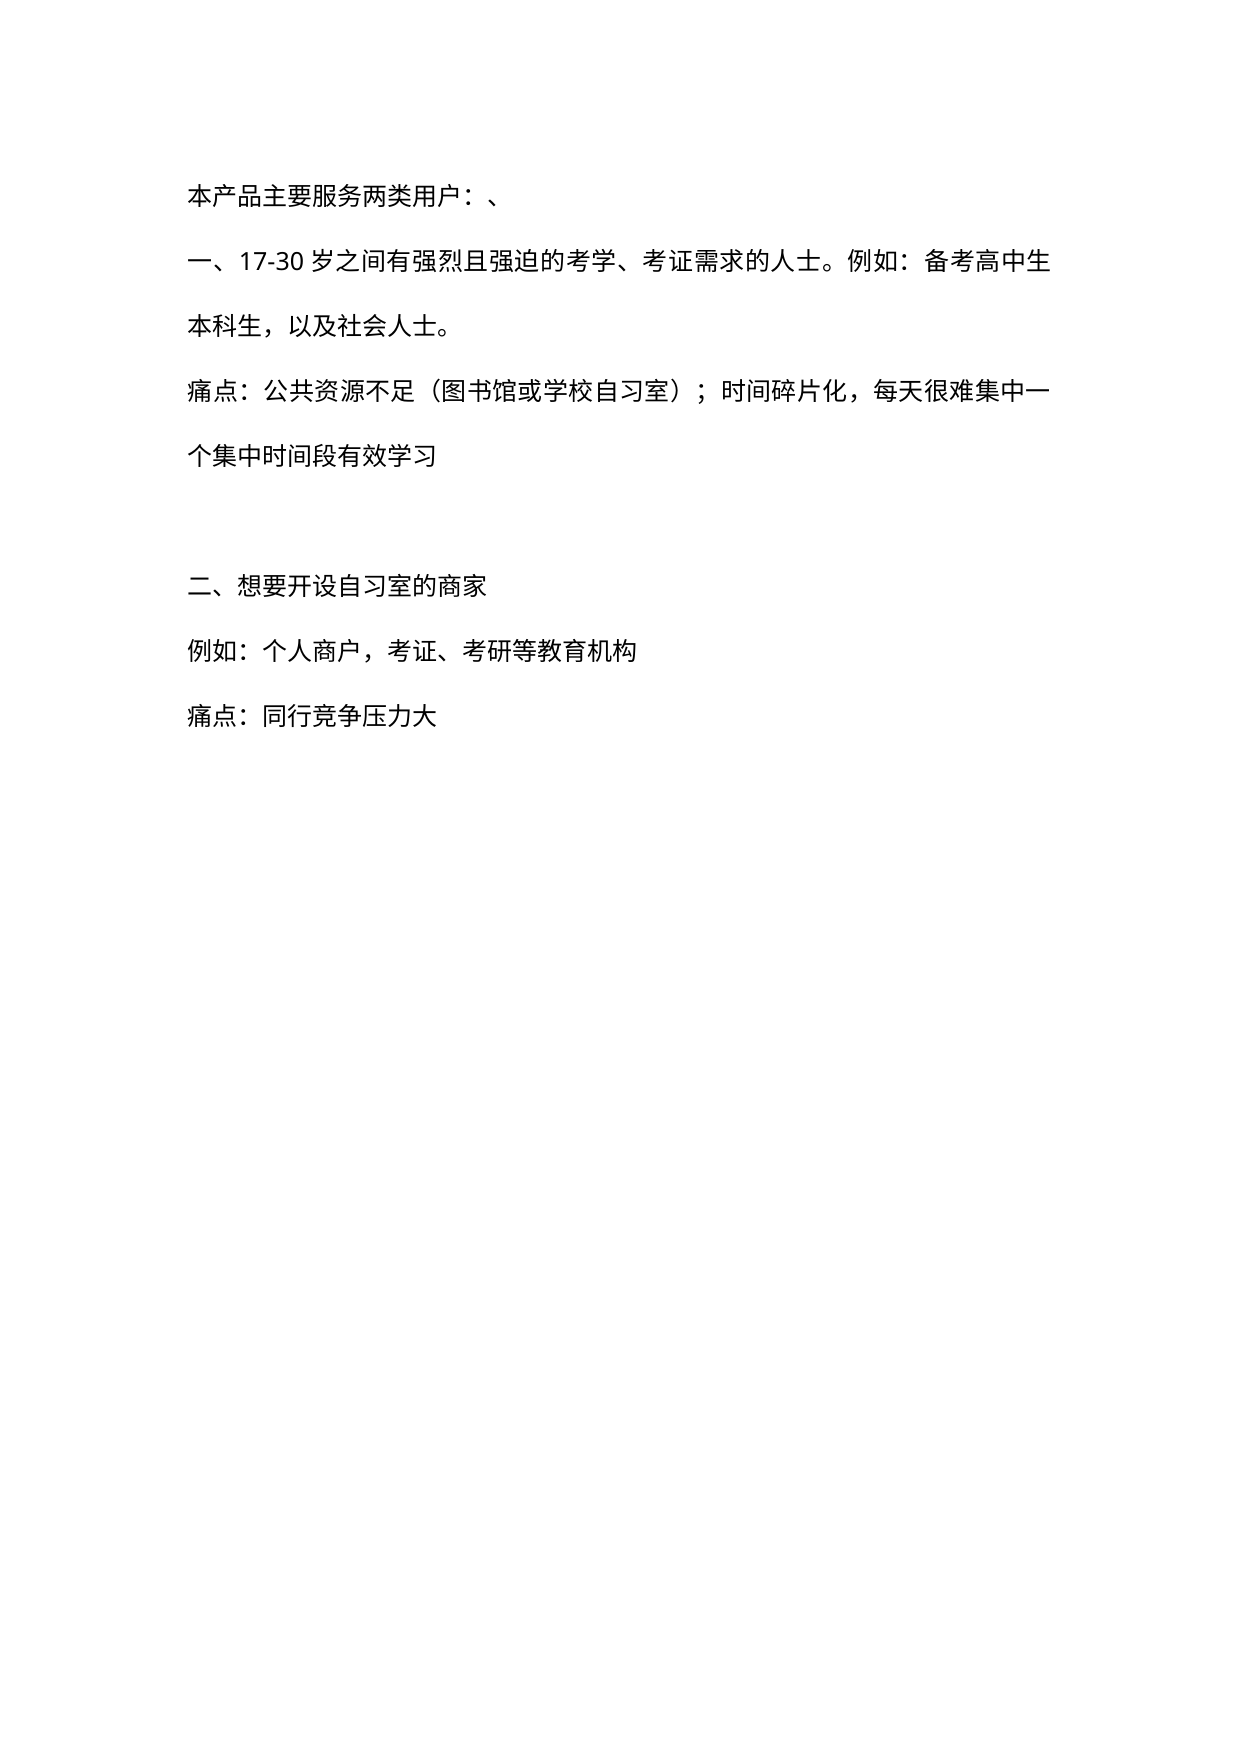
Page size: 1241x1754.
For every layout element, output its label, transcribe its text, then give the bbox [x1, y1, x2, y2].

text 痛点：公共资源不足（图书馆或学校自习室）；时间碎片化，每天很难集中一个集中时间段有效学习 [187, 357, 1053, 487]
text 二、想要开设自习室的商家 [187, 552, 1053, 617]
text 例如：个人商户，考证、考研等教育机构 [187, 617, 1053, 682]
text 痛点：同行竞争压力大 [187, 682, 1053, 747]
text 一、17-30岁之间有强烈且强迫的考学、考证需求的人士。例如：备考高中生，本科生，以及社会人士。 [187, 227, 1053, 357]
text 本产品主要服务两类用户：、 [187, 162, 1053, 227]
